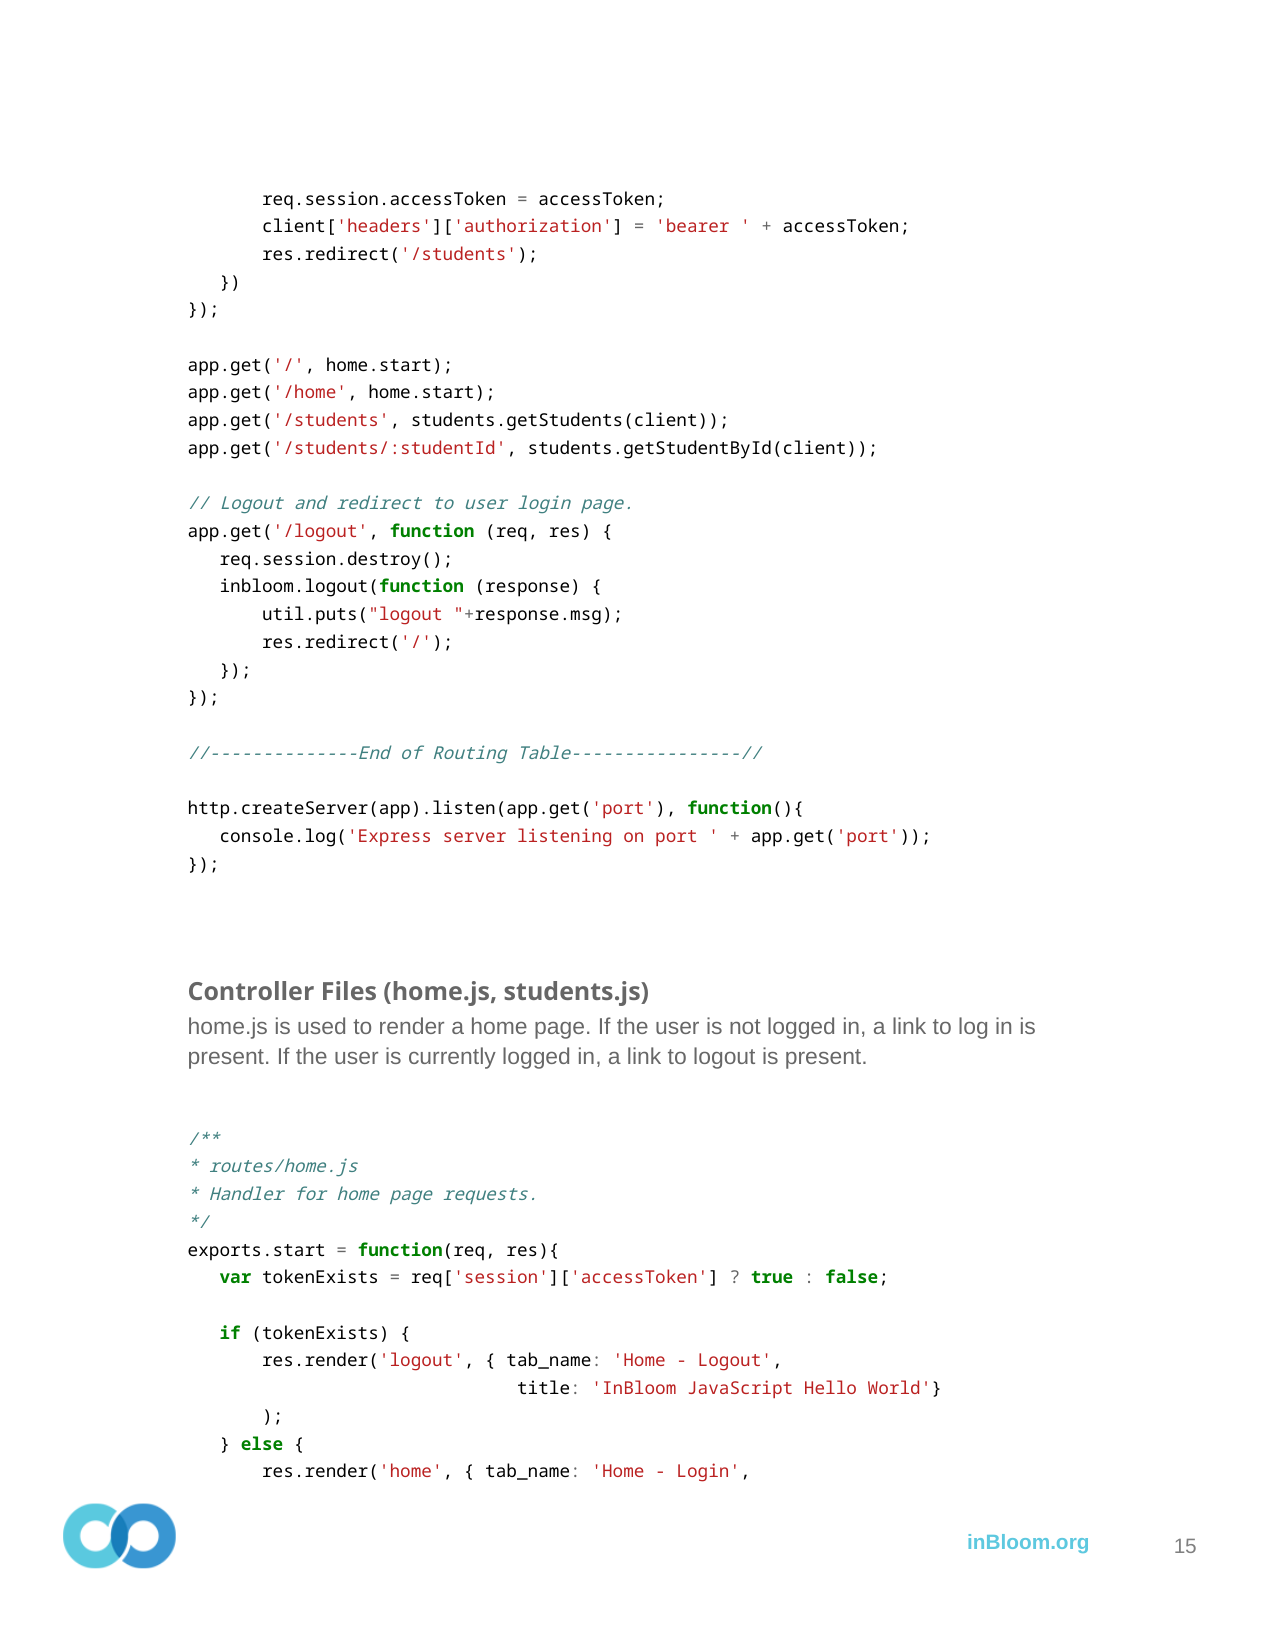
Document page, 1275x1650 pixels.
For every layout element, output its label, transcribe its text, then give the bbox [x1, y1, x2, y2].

picture [53, 1492, 926, 1608]
subtitle Controller Files (home.js, students.js) [187, 895, 1087, 1008]
text home.js is used to render a home page. If the user is not logged in, a link to log in is present. If the user is currently logged in, a link to logout is present. [187, 1013, 1087, 1069]
